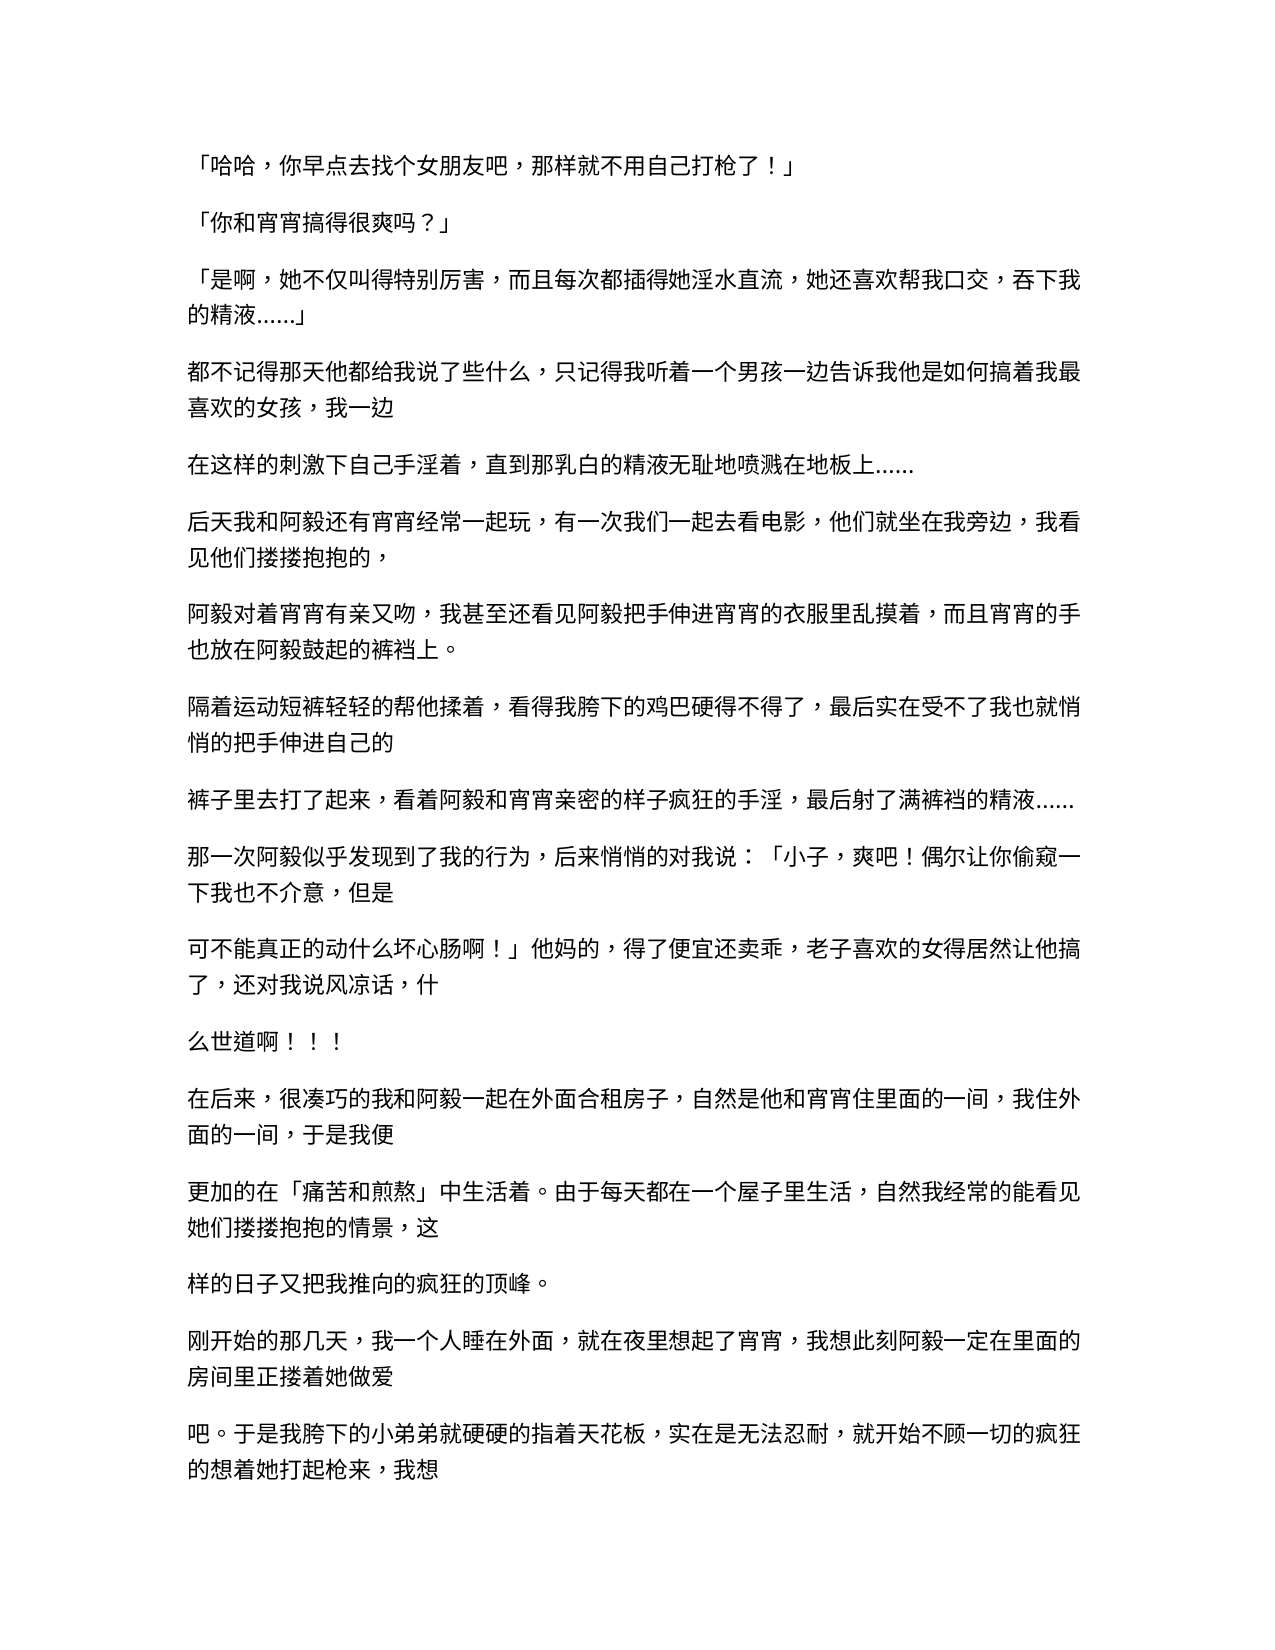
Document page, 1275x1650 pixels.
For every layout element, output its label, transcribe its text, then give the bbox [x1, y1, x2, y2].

text 「你和宵宵搞得很爽吗？」 [187, 207, 1087, 238]
text 后天我和阿毅还有宵宵经常一起玩，有一次我们一起去看电影，他们就坐在我旁边，我看见他们搂搂抱抱的， [187, 506, 1087, 573]
text 更加的在「痛苦和煎熬」中生活着。由于每天都在一个屋子里生活，自然我经常的能看见她们搂搂抱抱的情景，这 [187, 1176, 1087, 1243]
text 刚开始的那几天，我一个人睡在外面，就在夜里想起了宵宵，我想此刻阿毅一定在里面的房间里正搂着她做爱 [187, 1325, 1087, 1392]
text 可不能真正的动什么坏心肠啊！」他妈的，得了便宜还卖乖，老子喜欢的女得居然让他搞了，还对我说风凉话，什 [187, 933, 1087, 1001]
text 那一次阿毅似乎发现到了我的行为，后来悄悄的对我说：「小子，爽吧！偶尔让你偷窥一下我也不介意，但是 [187, 841, 1087, 908]
text 在这样的刺激下自己手淫着，直到那乳白的精液无耻地喷溅在地板上…… [187, 449, 1087, 480]
text 隔着运动短裤轻轻的帮他揉着，看得我胯下的鸡巴硬得不得了，最后实在受不了我也就悄悄的把手伸进自己的 [187, 691, 1087, 758]
text 都不记得那天他都给我说了些什么，只记得我听着一个男孩一边告诉我他是如何搞着我最喜欢的女孩，我一边 [187, 356, 1087, 423]
text 「哈哈，你早点去找个女朋友吧，那样就不用自己打枪了！」 [187, 150, 1087, 181]
text 在后来，很凑巧的我和阿毅一起在外面合租房子，自然是他和宵宵住里面的一间，我住外面的一间，于是我便 [187, 1083, 1087, 1150]
text 「是啊，她不仅叫得特别厉害，而且每次都插得她淫水直流，她还喜欢帮我口交，吞下我的精液……」 [187, 263, 1087, 331]
text 吧。于是我胯下的小弟弟就硬硬的指着天花板，实在是无法忍耐，就开始不顾一切的疯狂的想着她打起枪来，我想 [187, 1418, 1087, 1485]
text 阿毅对着宵宵有亲又吻，我甚至还看见阿毅把手伸进宵宵的衣服里乱摸着，而且宵宵的手也放在阿毅鼓起的裤裆上。 [187, 598, 1087, 666]
text 样的日子又把我推向的疯狂的顶峰。 [187, 1268, 1087, 1299]
text 裤子里去打了起来，看着阿毅和宵宵亲密的样子疯狂的手淫，最后射了满裤裆的精液…… [187, 784, 1087, 815]
text 么世道啊！！！ [187, 1026, 1087, 1057]
